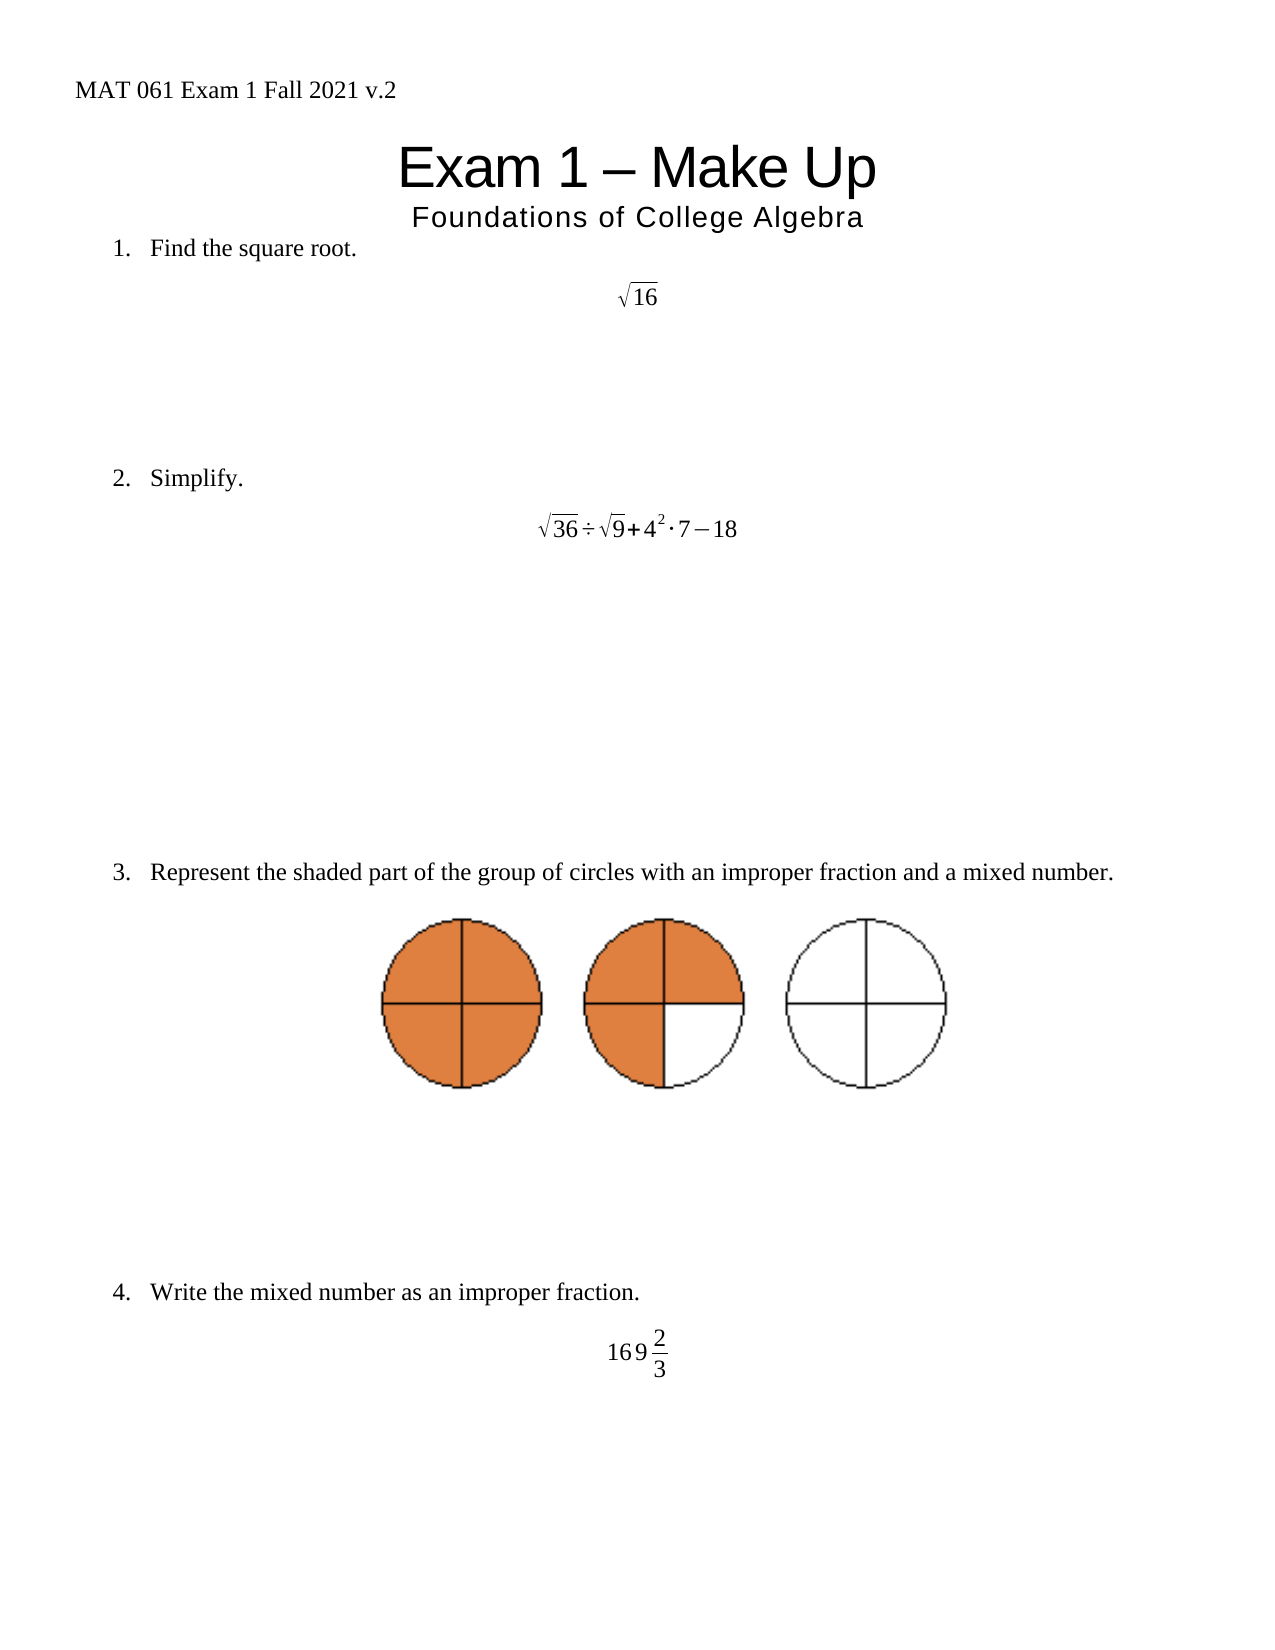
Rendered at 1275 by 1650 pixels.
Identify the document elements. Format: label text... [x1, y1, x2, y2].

list Represent the shaded part of the group of circles with an improper fraction and a mixed number. [112, 857, 1200, 885]
list Write the mixed number as an improper fraction. [112, 1277, 1200, 1306]
title Exam 1 – Make Up [75, 132, 1200, 199]
list Simplify. [112, 463, 1200, 492]
subtitle Foundations of College Algebra [75, 199, 1200, 233]
picture [356, 904, 956, 1100]
list Find the square root. [112, 233, 1200, 262]
